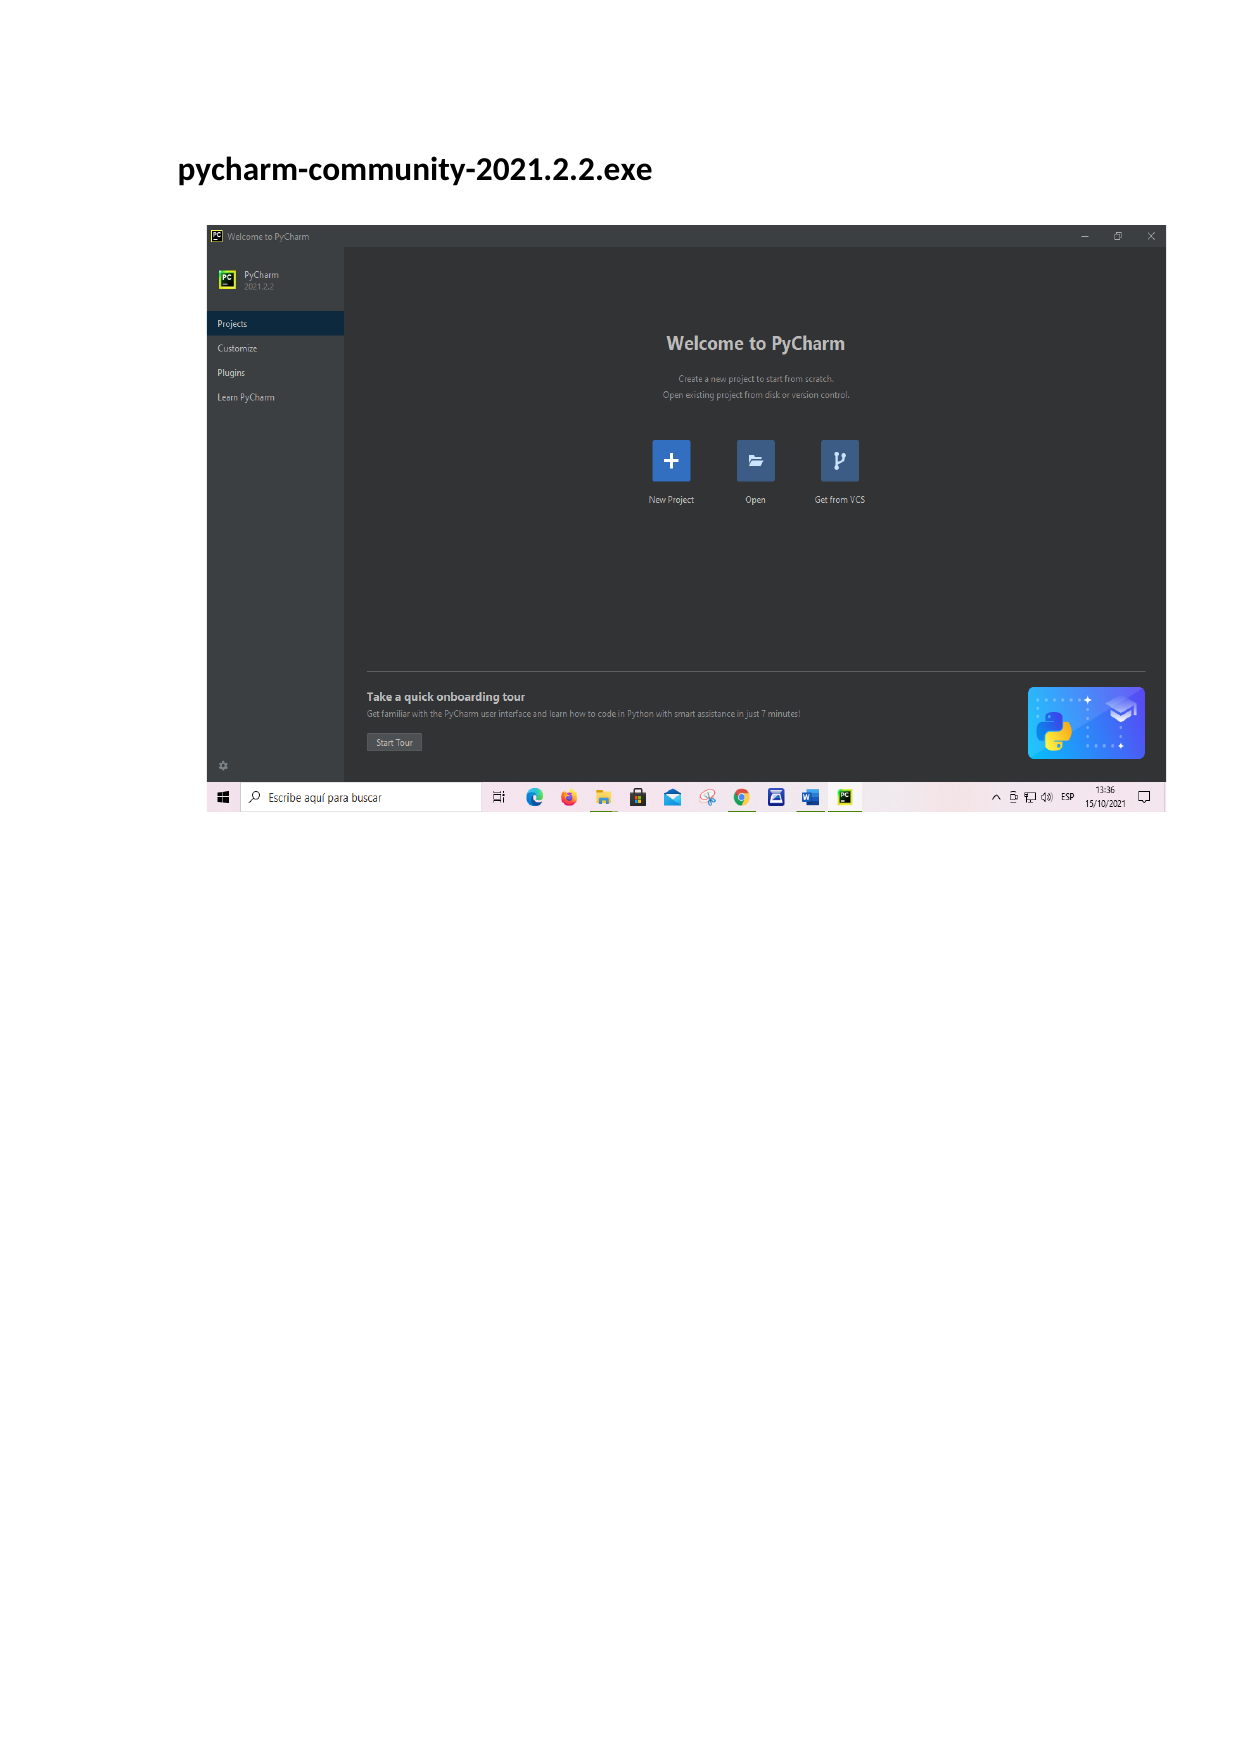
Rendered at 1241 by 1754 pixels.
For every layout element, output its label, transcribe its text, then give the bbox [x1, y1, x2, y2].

picture [206, 225, 1167, 812]
text pycharm-community-2021.2.2.exe [177, 148, 1063, 188]
